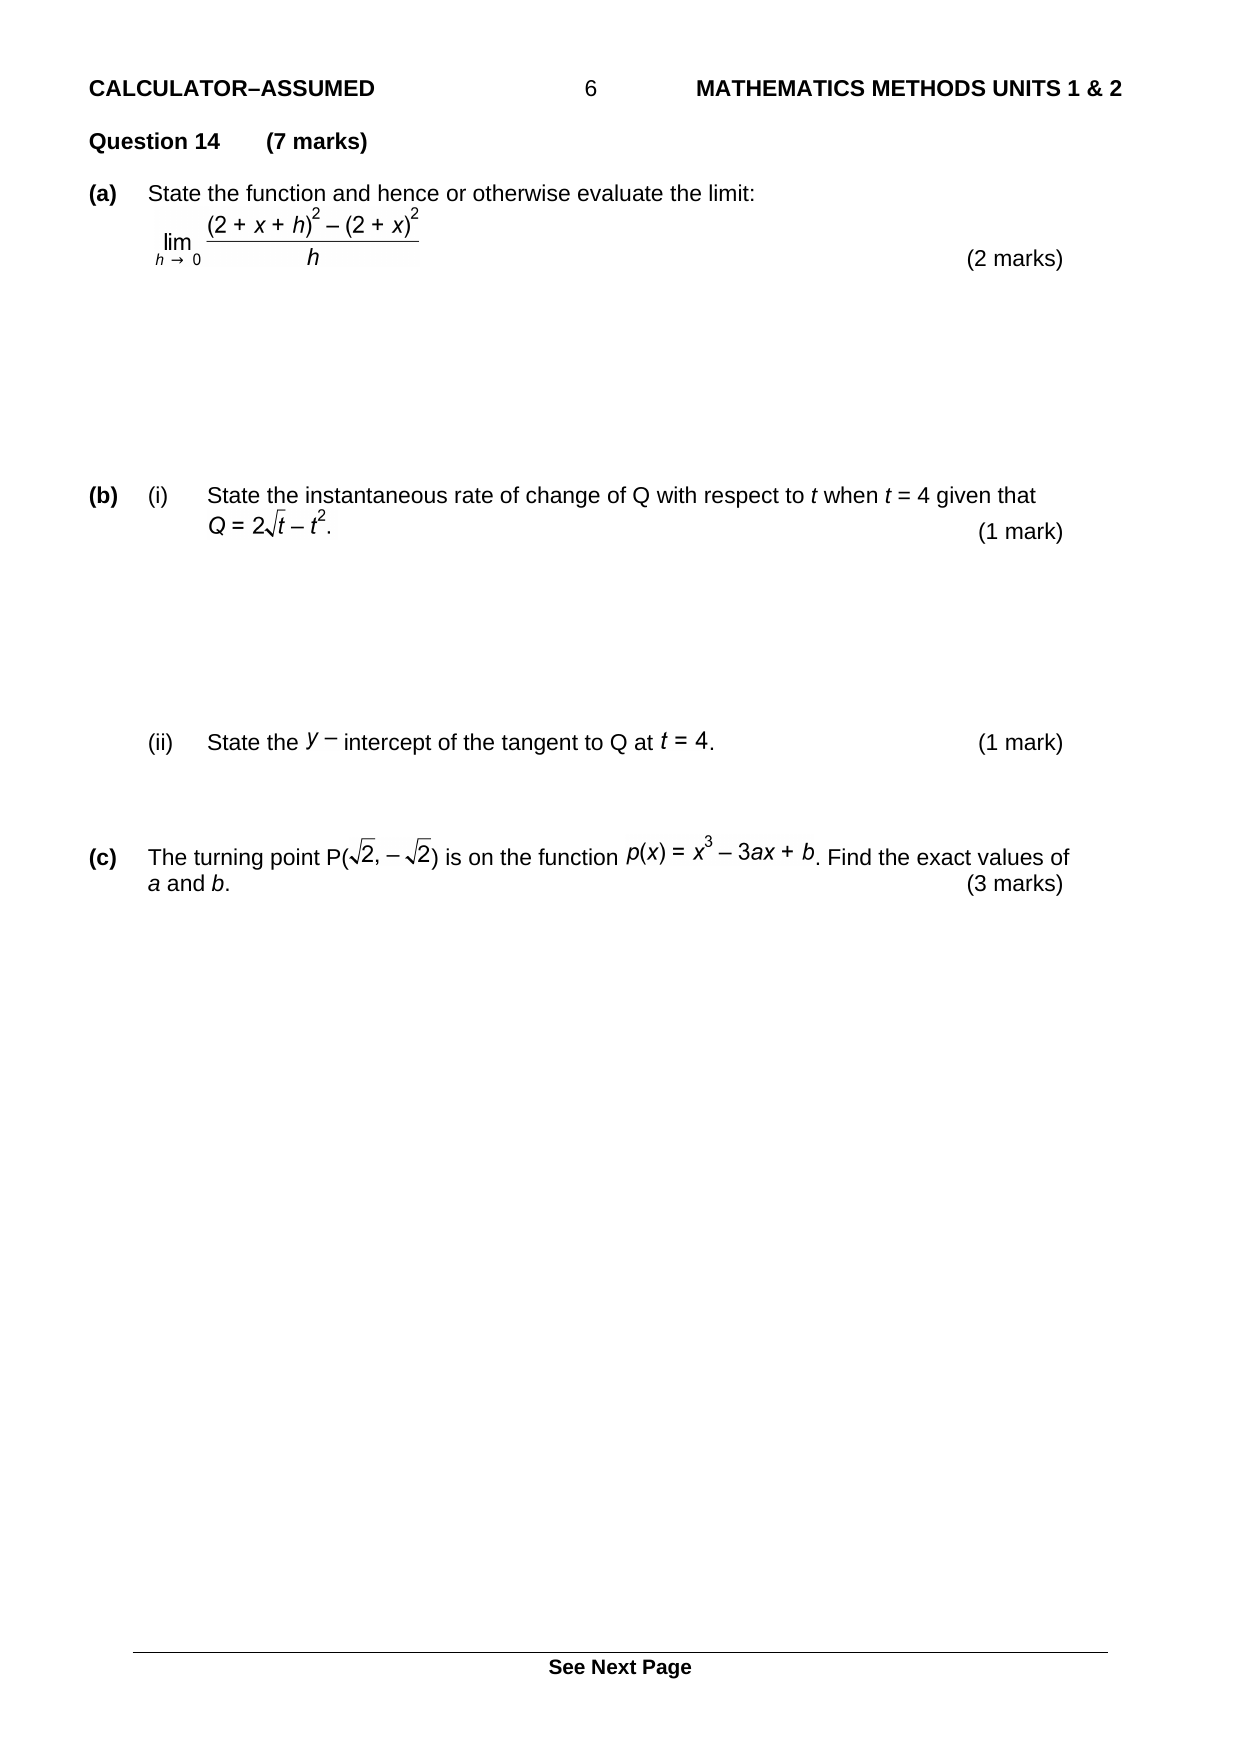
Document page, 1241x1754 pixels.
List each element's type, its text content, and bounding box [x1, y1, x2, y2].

text (2 marks) [89, 207, 1152, 271]
text (a) State the function and hence or otherwise evaluate the limit: [89, 180, 1152, 207]
text Question 14 (7 marks) [89, 128, 1152, 154]
text (ii) State the intercept of the tangent to Q at . (1 mark) [89, 729, 1152, 755]
text a and b. (3 marks) [89, 870, 1152, 897]
picture [348, 837, 432, 866]
text (c) The turning point P() is on the function . Find the exact values of [89, 834, 1152, 870]
picture [206, 508, 338, 540]
picture [659, 730, 709, 751]
picture [305, 731, 344, 751]
picture [154, 206, 420, 267]
picture [625, 834, 815, 866]
text (b) (i) State the instantaneous rate of change of Q with respect to t when t = 4 given that (1 mark) [89, 482, 1152, 544]
